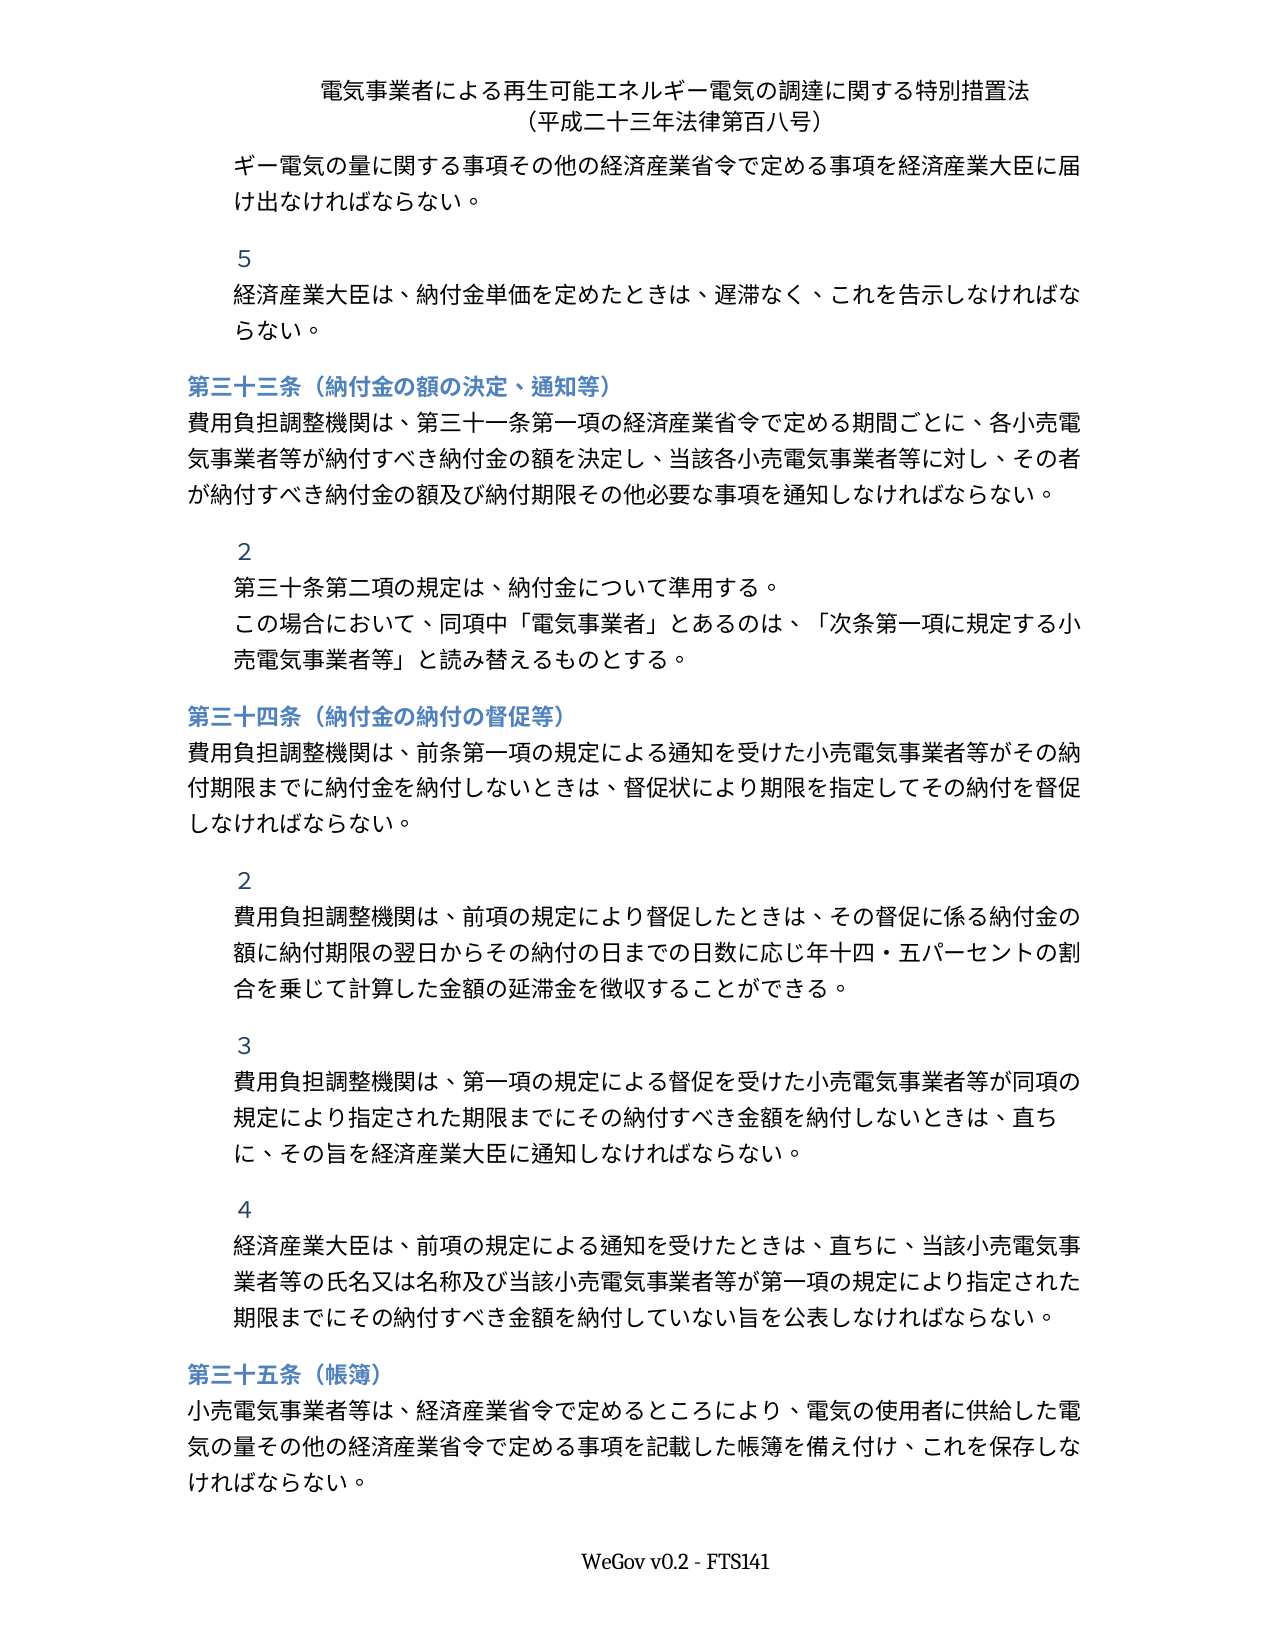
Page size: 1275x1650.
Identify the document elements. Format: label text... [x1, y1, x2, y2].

text 費用負担調整機関は、第三十一条第一項の経済産業省令で定める期間ごとに、各小売電気事業者等が納付すべき納付金の額を決定し、当該各小売電気事業者等に対し、その者が納付すべき納付金の額及び納付期限その他必要な事項を通知しなければならない。 [187, 407, 1087, 510]
subtitle ２ [233, 865, 1087, 896]
text 費用負担調整機関は、第一項の規定による督促を受けた小売電気事業者等が同項の規定により指定された期限までにその納付すべき金額を納付しないときは、直ちに、その旨を経済産業大臣に通知しなければならない。 [233, 1066, 1087, 1169]
subtitle 第三十四条（納付金の納付の督促等） [187, 701, 1087, 732]
text 経済産業大臣は、前項の規定による通知を受けたときは、直ちに、当該小売電気事業者等の氏名又は名称及び当該小売電気事業者等が第一項の規定により指定された期限までにその納付すべき金額を納付していない旨を公表しなければならない。 [233, 1230, 1087, 1333]
text 経済産業大臣は、納付金単価を定めたときは、遅滞なく、これを告示しなければならない。 [233, 279, 1087, 346]
text 費用負担調整機関は、前項の規定により督促したときは、その督促に係る納付金の額に納付期限の翌日からその納付の日までの日数に応じ年十四・五パーセントの割合を乗じて計算した金額の延滞金を徴収することができる。 [233, 901, 1087, 1004]
text 電気事業者は、毎年度、経済産業省令で定めるところにより、納付金の額及び納付金単価を算定するための資料として、特定契約に基づき調達した再生可能エネルギー電気の量に関する事項その他の経済産業省令で定める事項を経済産業大臣に届け出なければならない。 [233, 150, 1087, 217]
subtitle ３ [233, 1030, 1087, 1061]
subtitle ２ [233, 536, 1087, 567]
text 費用負担調整機関は、前条第一項の規定による通知を受けた小売電気事業者等がその納付期限までに納付金を納付しないときは、督促状により期限を指定してその納付を督促しなければならない。 [187, 736, 1087, 839]
text 小売電気事業者等は、経済産業省令で定めるところにより、電気の使用者に供給した電気の量その他の経済産業省令で定める事項を記載した帳簿を備え付け、これを保存しなければならない。 [187, 1395, 1087, 1498]
text 第三十条第二項の規定は、納付金について準用する。 この場合において、同項中「電気事業者」とあるのは、「次条第一項に規定する小売電気事業者等」と読み替えるものとする。 [233, 572, 1087, 675]
subtitle ５ [233, 243, 1087, 274]
subtitle ４ [233, 1194, 1087, 1226]
subtitle 第三十五条（帳簿） [187, 1359, 1087, 1390]
subtitle 第三十三条（納付金の額の決定、通知等） [187, 371, 1087, 403]
